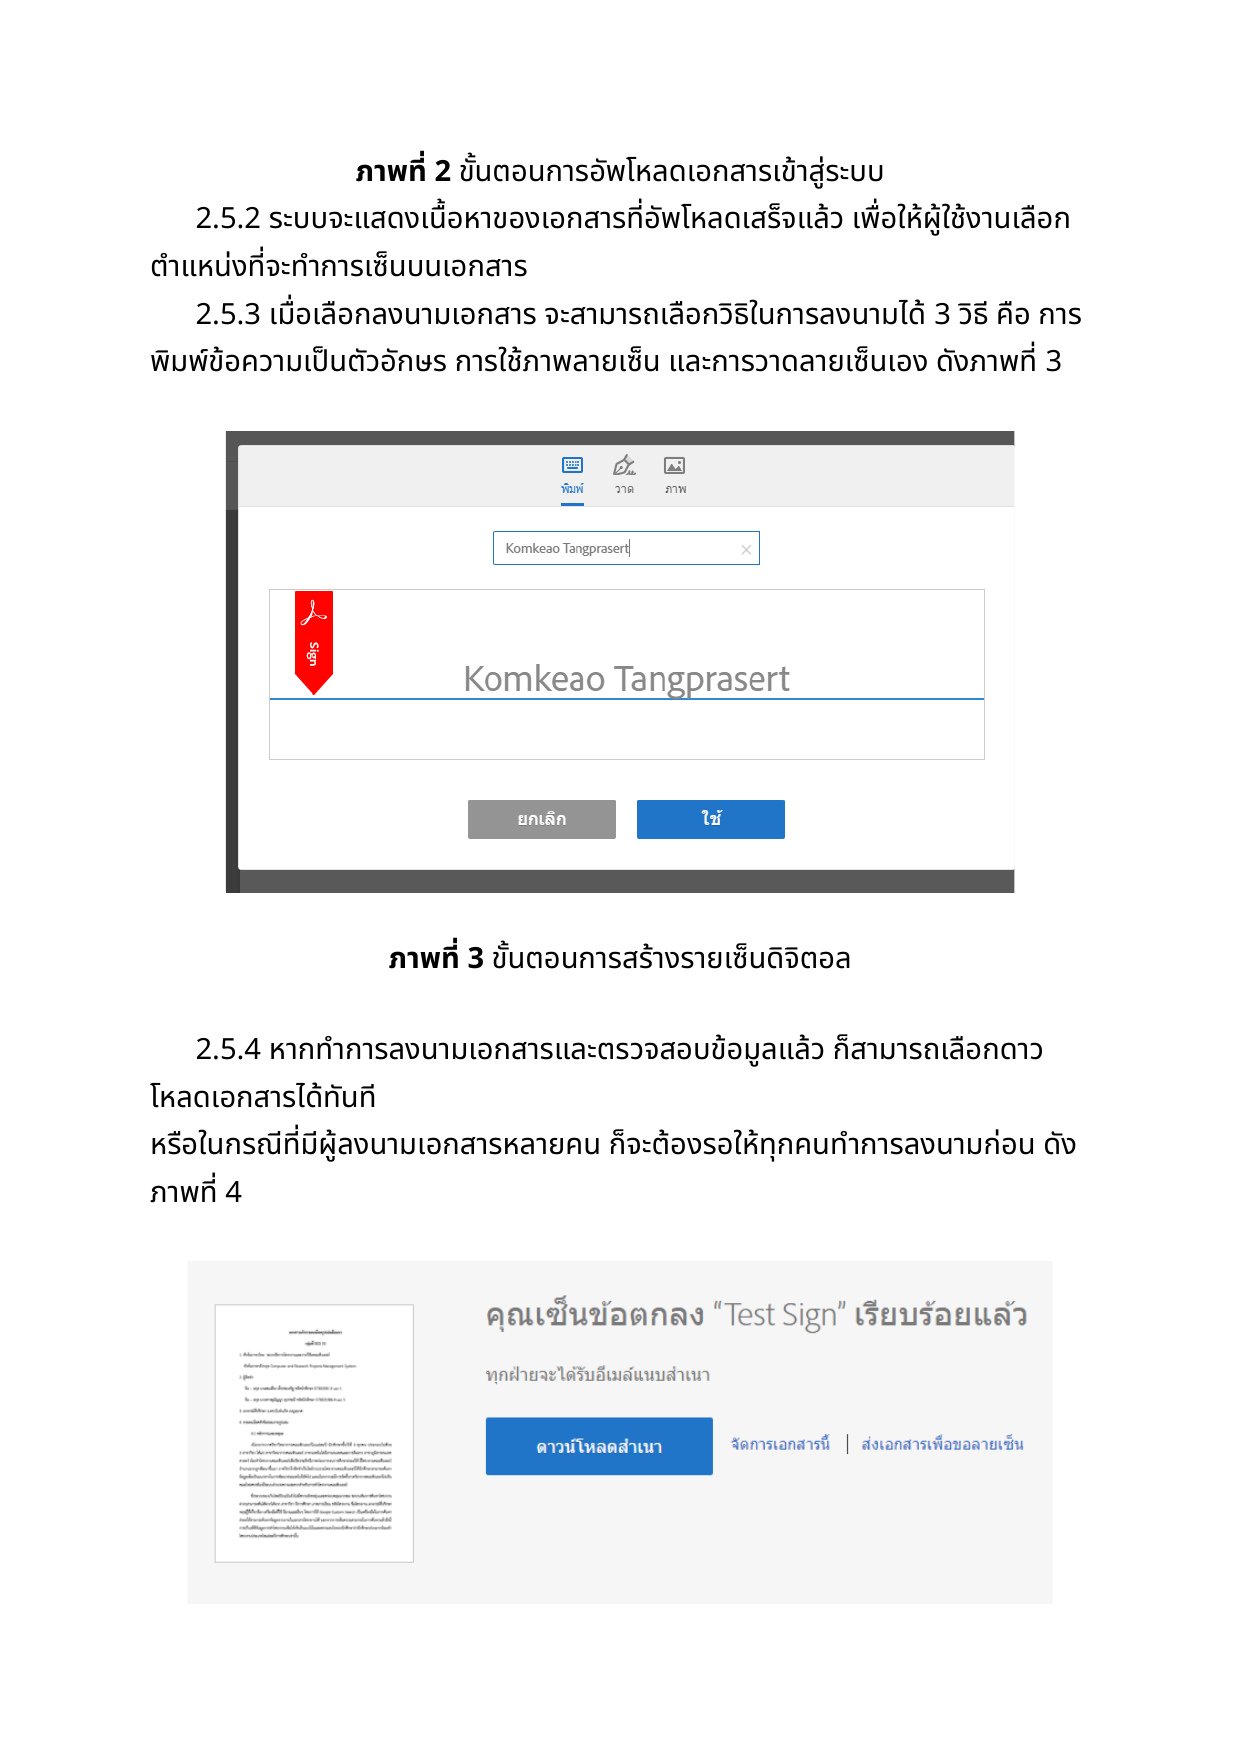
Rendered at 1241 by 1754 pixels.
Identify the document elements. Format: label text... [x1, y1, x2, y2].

text 2.5.4 หากทำการลงนามเอกสารและตรวจสอบข้อมูลแล้ว ก็สามารถเลือกดาวโหลดเอกสารได้ทันที หรือในกรณีที่มีผู้ลงนามเอกสารหลายคน ก็จะต้องรอให้ทุกคนทำการลงนามก่อน ดังภาพที่ 4 [150, 1028, 1090, 1215]
text 2.5.2 ระบบจะแสดงเนื้อหาของเอกสารที่อัพโหลดเสร็จแล้ว เพื่อให้ผู้ใช้งานเลือกตำแหน่งที่จะทำการเซ็นบนเอกสาร [150, 198, 1090, 289]
text 2.5.3 เมื่อเลือกลงนามเอกสาร จะสามารถเลือกวิธิในการลงนามได้ 3 วิธี คือ การพิมพ์ข้อความเป็นตัวอักษร การใช้ภาพลายเซ็น และการวาดลายเซ็นเอง ดังภาพที่ 3 [150, 293, 1090, 385]
text ภาพที่ 2 ขั้นตอนการอัพโหลดเอกสารเข้าสู่ระบบ [150, 150, 1090, 194]
text ภาพที่ 3 ขั้นตอนการสร้างรายเซ็นดิจิตอล [150, 938, 1090, 982]
picture [187, 1261, 1053, 1604]
picture [225, 431, 1015, 893]
